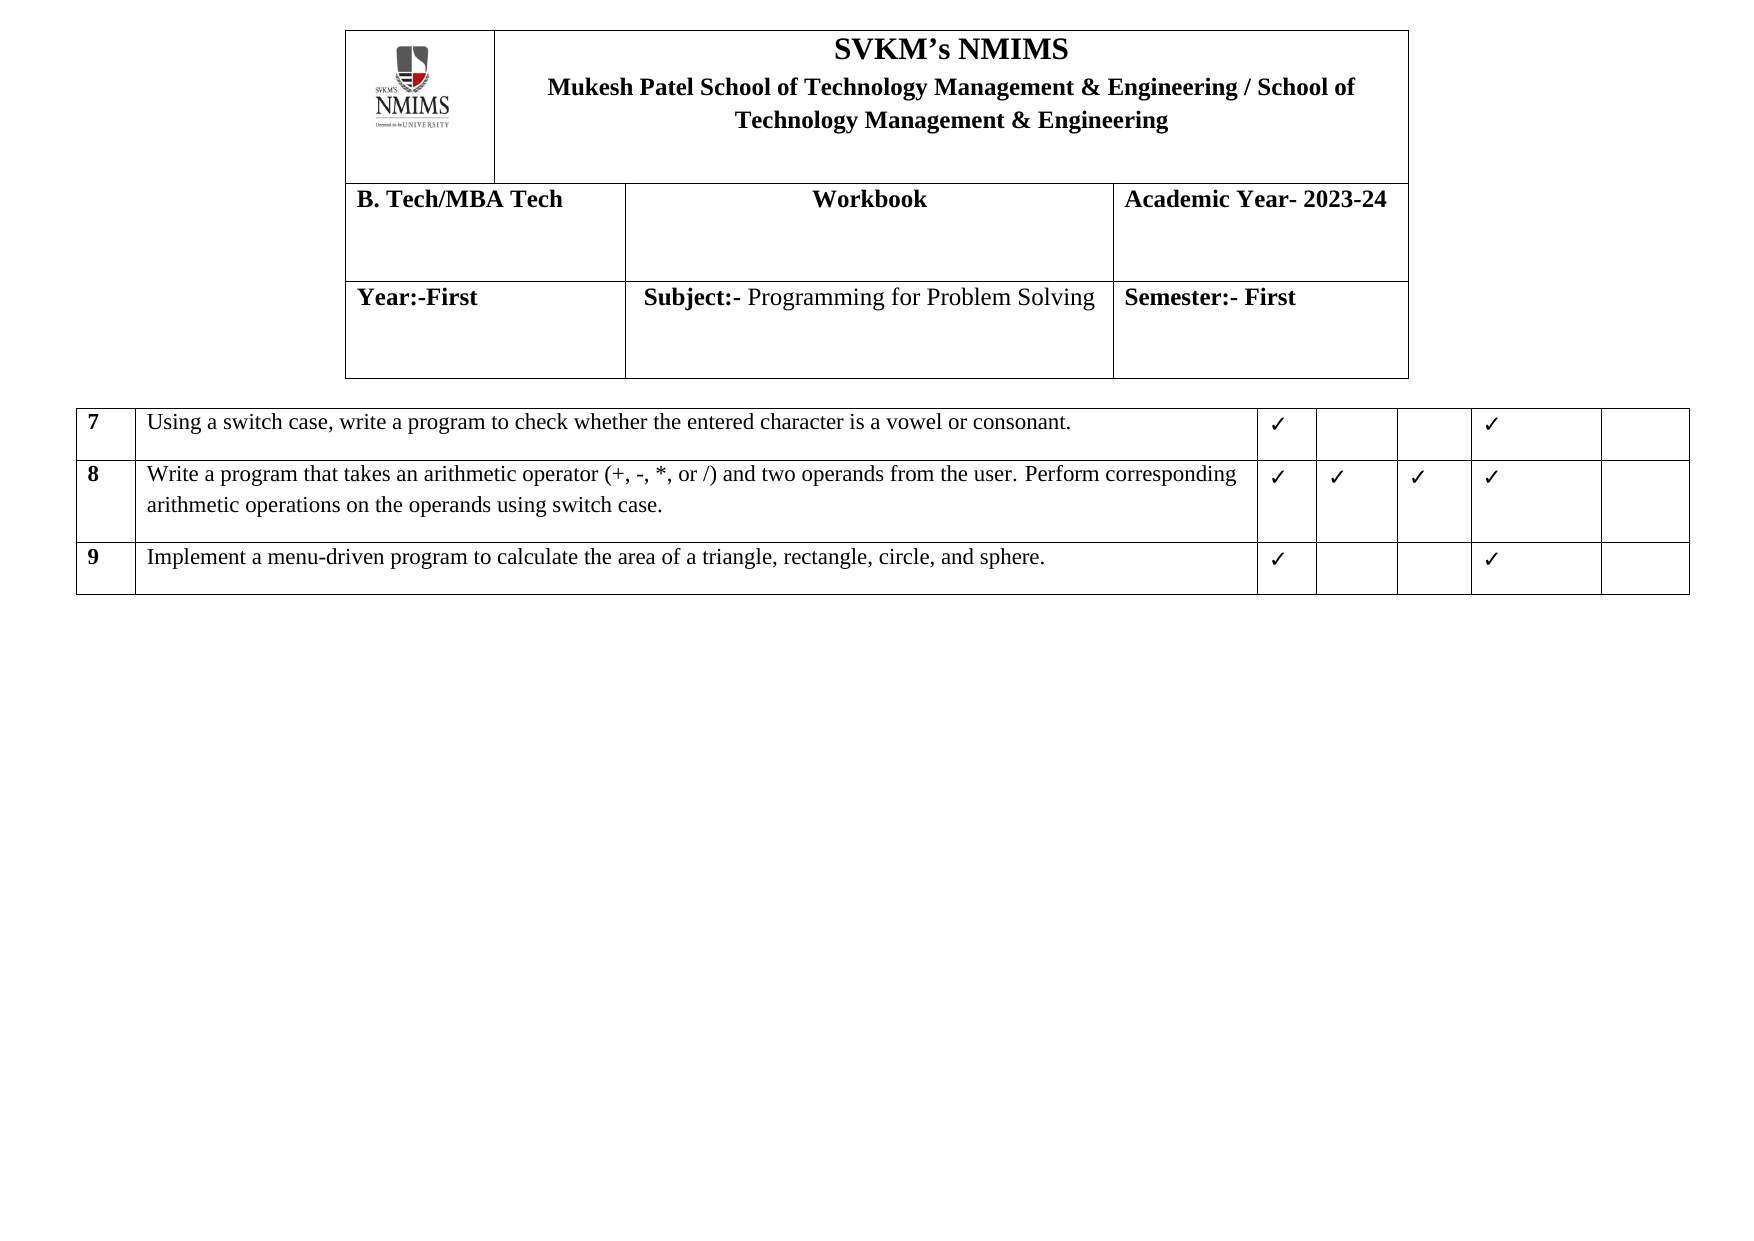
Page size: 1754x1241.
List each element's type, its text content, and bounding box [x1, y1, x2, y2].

table_cell Implement a menu-driven program to calculate the area of a triangle, rectangle, circle, and sphere. [136, 543, 1257, 594]
table_cell [1398, 543, 1471, 594]
picture [368, 45, 453, 127]
table_cell ✓ [1398, 461, 1471, 542]
table_cell Write a program that takes an arithmetic operator (+, -, *, or /) and two operands from the user. Perform corresponding arithmetic operations on the operands using switch case. [136, 461, 1257, 542]
table_cell [1317, 543, 1397, 594]
table_cell ✓ [1472, 543, 1601, 594]
table_cell 9 [77, 543, 135, 594]
table_cell Using a switch case, write a program to check whether the entered character is a vowel or consonant. [136, 409, 1257, 459]
table_cell [1602, 461, 1689, 542]
table_cell 7 [77, 409, 135, 459]
table_cell ✓ [1472, 461, 1601, 542]
table_cell [1602, 409, 1689, 459]
table_cell [1398, 409, 1471, 459]
table_cell ✓ [1472, 409, 1601, 459]
table_cell [1317, 409, 1397, 459]
table_cell ✓ [1258, 543, 1316, 594]
table_cell 8 [77, 461, 135, 542]
table_cell [1602, 543, 1689, 594]
table_cell ✓ [1317, 461, 1397, 542]
table_cell ✓ [1258, 461, 1316, 542]
table_cell ✓ [1258, 409, 1316, 459]
